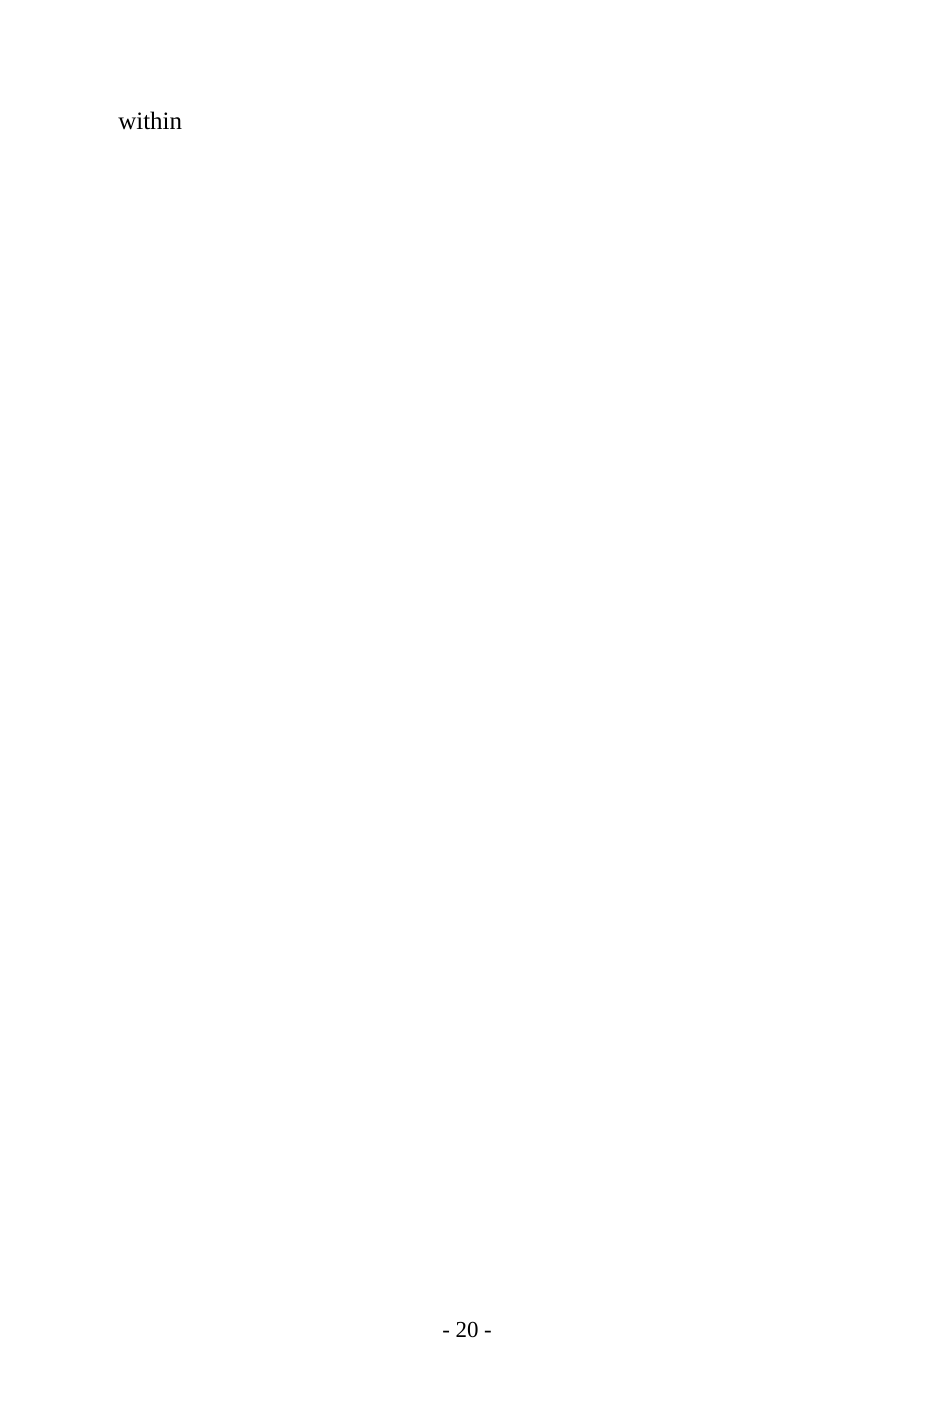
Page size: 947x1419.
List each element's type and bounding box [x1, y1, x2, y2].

text [118, 106, 835, 135]
